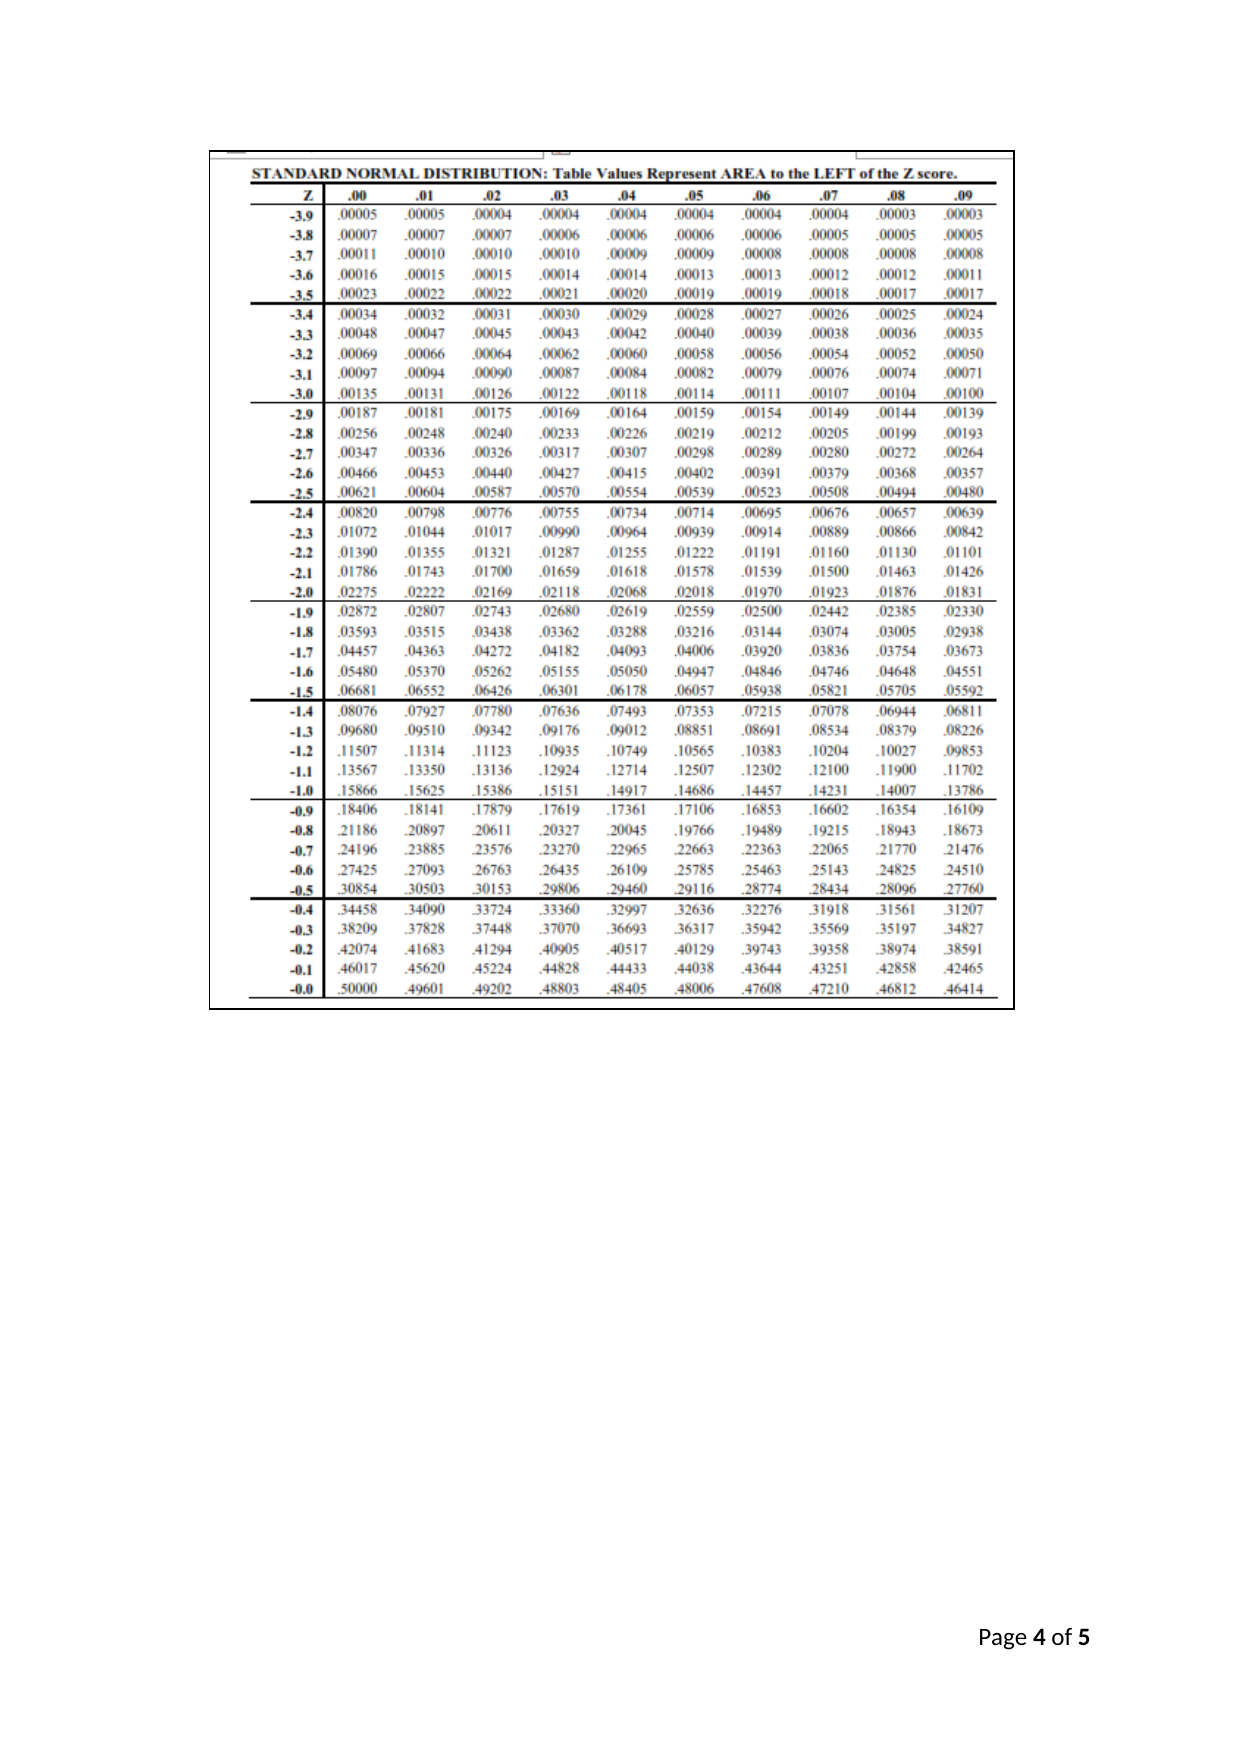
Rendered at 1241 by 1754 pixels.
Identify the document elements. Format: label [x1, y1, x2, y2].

picture [210, 152, 1013, 1008]
